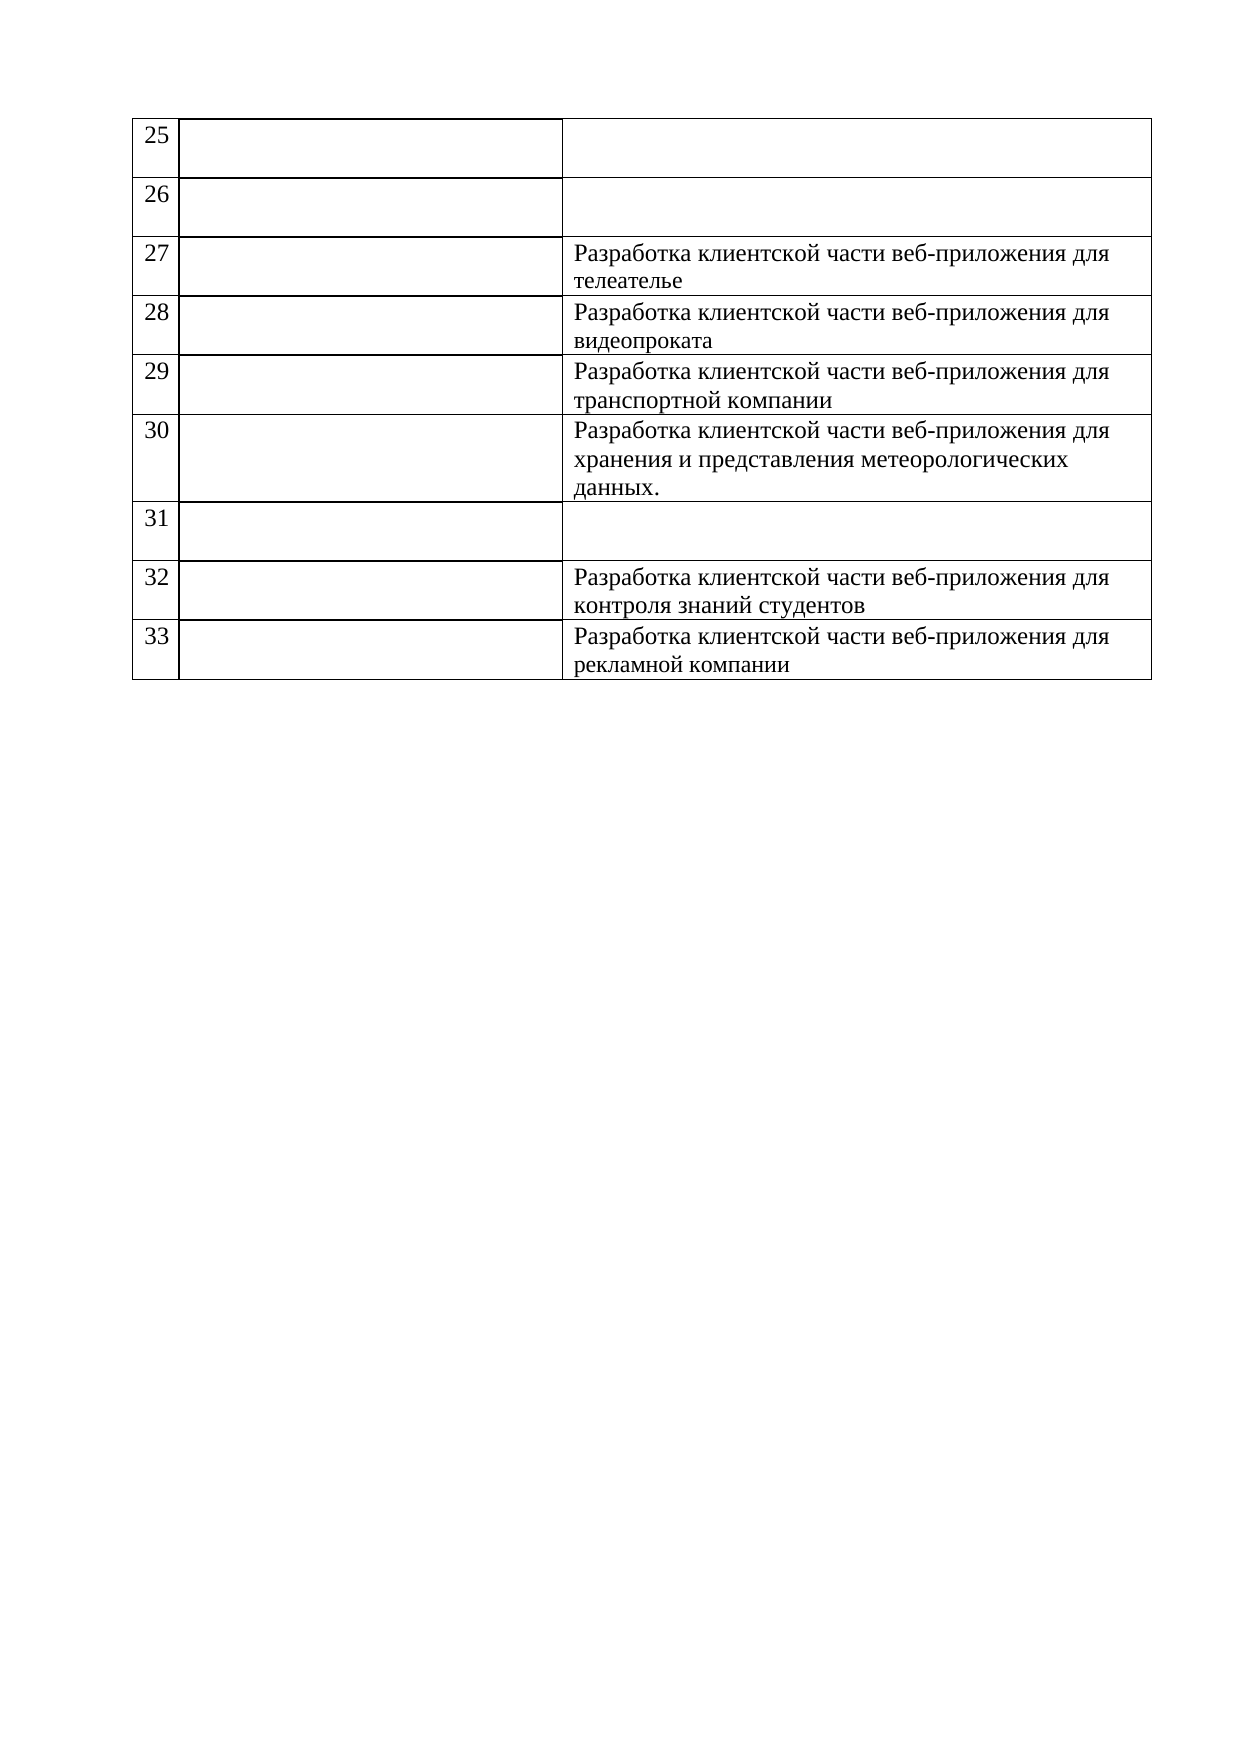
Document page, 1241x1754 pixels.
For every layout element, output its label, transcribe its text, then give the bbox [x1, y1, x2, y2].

table_cell Разработка клиентской части веб-приложения для хранения и представления метеорологических данных. [563, 415, 1151, 501]
table_cell [180, 415, 562, 501]
table_cell [180, 297, 562, 354]
table_cell [180, 179, 562, 236]
table_cell [133, 237, 178, 295]
table_cell [133, 620, 178, 678]
table_cell [563, 178, 1151, 236]
table_cell Разработка клиентской части веб-приложения для рекламной компании [563, 620, 1151, 678]
table_cell [133, 178, 178, 236]
table_cell [180, 562, 562, 619]
table_cell [133, 502, 178, 560]
table_cell [133, 296, 178, 354]
table_cell [563, 119, 1151, 177]
table_cell [180, 621, 562, 678]
table_cell [180, 238, 562, 295]
table_cell [133, 119, 178, 177]
table_cell [133, 415, 178, 501]
table_cell [133, 355, 178, 413]
table_cell [180, 356, 562, 413]
table_cell [180, 120, 562, 177]
table_cell Разработка клиентской части веб-приложения для видеопроката [563, 296, 1151, 354]
table_cell [563, 502, 1151, 560]
table_cell Разработка клиентской части веб-приложения для контроля знаний студентов [563, 561, 1151, 619]
table_cell [180, 503, 562, 560]
table_cell [133, 561, 178, 619]
table_cell Разработка клиентской части веб-приложения для транспортной компании [563, 355, 1151, 413]
table_cell Разработка клиентской части веб-приложения для телеателье [563, 237, 1151, 295]
